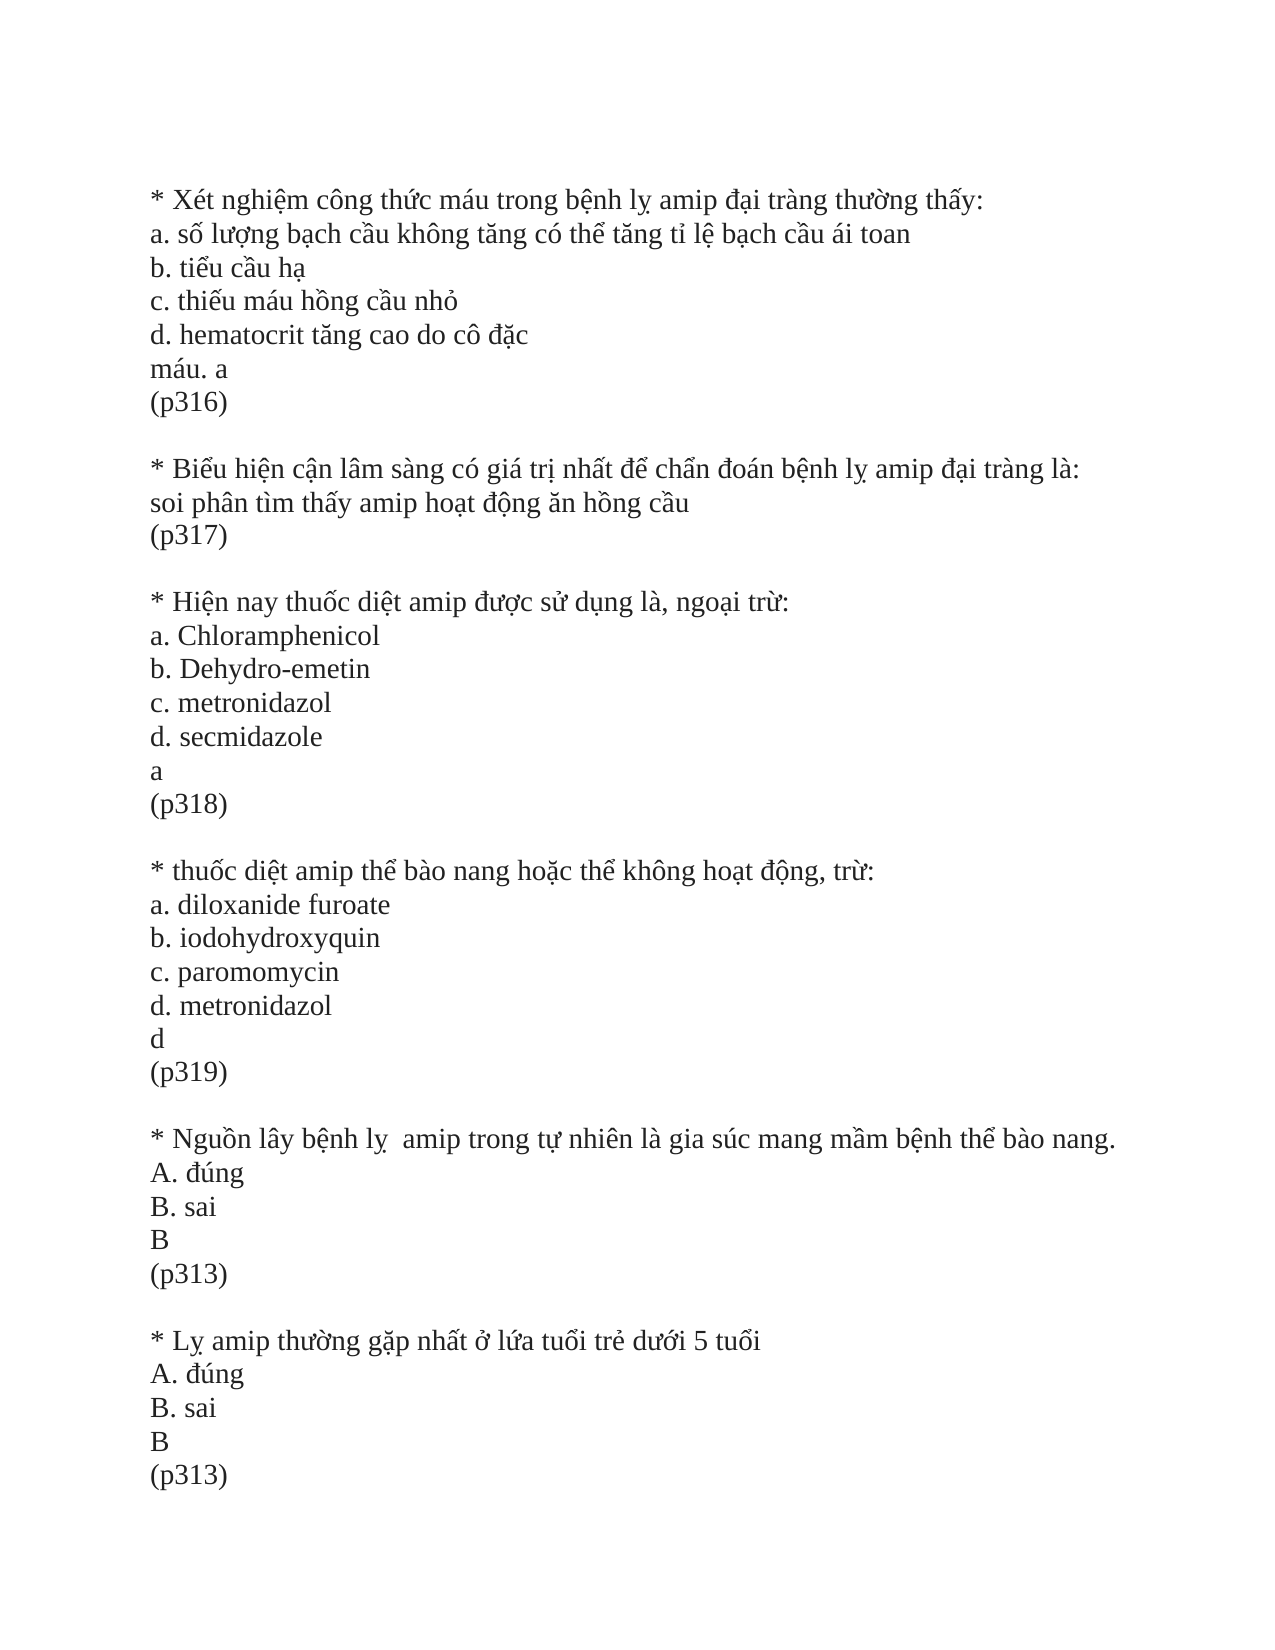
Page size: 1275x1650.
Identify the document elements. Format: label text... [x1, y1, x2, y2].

list sai B (p313) [150, 1189, 228, 1289]
list paromomycin [150, 954, 1135, 988]
list diloxanide furoate [150, 887, 1135, 920]
list tiểu cầu hạ [150, 250, 1135, 283]
text (p318) [150, 786, 1135, 820]
list metronidazol d [150, 988, 333, 1055]
list thiếu máu hồng cầu nhỏ [150, 284, 1135, 317]
list Nguồn lây bệnh lỵ amip trong tự nhiên là gia súc mang mầm bệnh thể bào nang. [150, 1122, 1135, 1155]
text (p319) [150, 1055, 1135, 1088]
list iodohydroxyquin [150, 921, 1135, 954]
list Lỵ amip thường gặp nhất ở lứa tuổi trẻ dưới 5 tuổi [150, 1323, 1135, 1357]
list đúng [150, 1155, 1135, 1189]
list hematocrit tăng cao do cô đặc máu. a [150, 317, 593, 384]
list secmidazole a [150, 719, 324, 786]
list sai B (p313) [150, 1390, 228, 1491]
list Xét nghiệm công thức máu trong bệnh lỵ amip đại tràng thường thấy: [150, 183, 1135, 216]
text (p316) [150, 384, 1135, 418]
list đúng [150, 1357, 1135, 1390]
list metronidazol [150, 686, 1135, 719]
list số lượng bạch cầu không tăng có thể tăng tỉ lệ bạch cầu ái toan [150, 216, 1135, 250]
list Hiện nay thuốc diệt amip được sử dụng là, ngoại trừ: [150, 585, 1135, 618]
text (p317) [150, 518, 1135, 551]
list Biểu hiện cận lâm sàng có giá trị nhất để chẩn đoán bệnh lỵ amip đại tràng là: soi phân tìm thấy amip hoạt động ăn hồng cầu [150, 451, 1121, 518]
list thuốc diệt amip thể bào nang hoặc thể không hoạt động, trừ: [150, 853, 1135, 887]
list Dehydro-emetin [150, 652, 1135, 686]
list Chloramphenicol [150, 618, 1135, 652]
